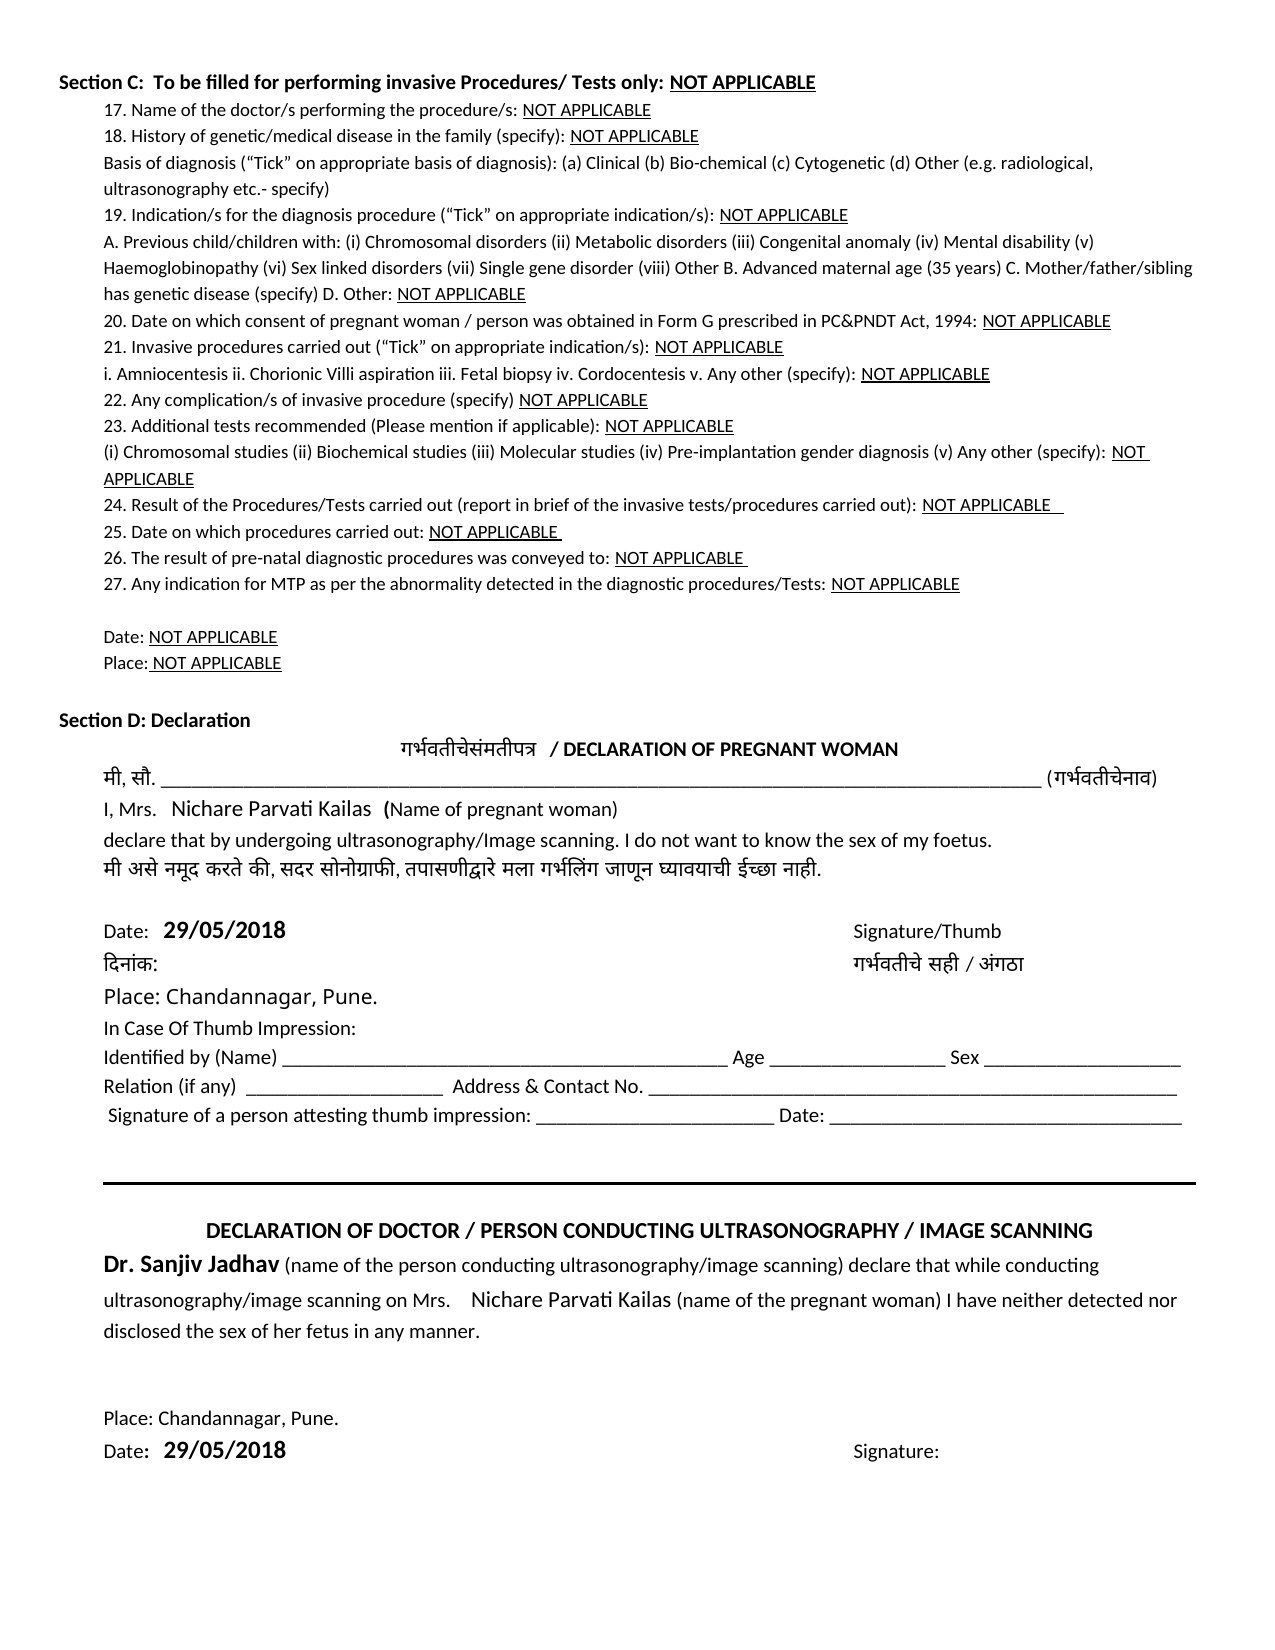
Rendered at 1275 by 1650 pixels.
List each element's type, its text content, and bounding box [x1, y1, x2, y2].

text 20. Date on which consent of pregnant woman / person was obtained in Form G prescribed in PC&PNDT Act, 1994: NOT APPLICABLE [103, 309, 1196, 332]
text मी असे नमूद करते की, सदर सोनोग्राफी, तपासणीद्वारे मला गर्भलिंग जाणून घ्यावयाची ईच्छा नाही. [103, 856, 1196, 882]
text A. Previous child/children with: (i) Chromosomal disorders (ii) Metabolic disorders (iii) Congenital anomaly (iv) Mental disability (v) Haemoglobinopathy (vi) Sex linked disorders (vii) Single gene disorder (viii) Other B. Advanced maternal age (35 years) C. Mother/father/sibling has genetic disease (specify) D. Other: NOT APPLICABLE [103, 230, 1196, 306]
text Place: Chandannagar, Pune. [103, 982, 1196, 1011]
text Signature of a person attesting thumb impression: _______________________ Date: __________________________________ [103, 1102, 1196, 1182]
text Relation (if any) ___________________ Address & Contact No. ___________________________________________________ [103, 1073, 1196, 1098]
text Date: NOT APPLICABLE [103, 625, 1196, 648]
text Basis of diagnosis (“Tick” on appropriate basis of diagnosis): (a) Clinical (b) Bio-chemical (c) Cytogenetic (d) Other (e.g. radiological, ultrasonography etc.- specify) [103, 151, 1196, 200]
text 23. Additional tests recommended (Please mention if applicable): NOT APPLICABLE [103, 414, 1196, 437]
text DECLARATION OF DOCTOR / PERSON CONDUCTING ULTRASONOGRAPHY / IMAGE SCANNING [103, 1216, 1196, 1244]
text 18. History of genetic/medical disease in the family (specify): NOT APPLICABLE [103, 124, 1196, 147]
text (i) Chromosomal studies (ii) Biochemical studies (iii) Molecular studies (iv) Pre-implantation gender diagnosis (v) Any other (specify): NOT APPLICABLE [103, 441, 1196, 490]
text I, Mrs. (Name of pregnant woman) [103, 794, 1196, 823]
text दिनांक: गर्भवतीचे सही / अंगठा [103, 949, 1196, 978]
text 17. Name of the doctor/s performing the procedure/s: NOT APPLICABLE [103, 98, 1196, 121]
text Place: Chandannagar, Pune. [103, 1405, 1196, 1430]
text 25. Date on which procedures carried out: NOT APPLICABLE [103, 520, 1196, 543]
text declare that by undergoing ultrasonography/Image scanning. I do not want to know the sex of my foetus. [103, 827, 1196, 852]
text 24. Result of the Procedures/Tests carried out (report in brief of the invasive tests/procedures carried out): NOT APPLICABLE [103, 493, 1196, 516]
text 27. Any indication for MTP as per the abnormality detected in the diagnostic procedures/Tests: NOT APPLICABLE [103, 572, 1196, 595]
text In Case Of Thumb Impression: [103, 1015, 1196, 1040]
text गर्भवतीचेसंमतीपत्र / DECLARATION OF PREGNANT WOMAN [103, 736, 1196, 762]
text i. Amniocentesis ii. Chorionic Villi aspiration iii. Fetal biopsy iv. Cordocentesis v. Any other (specify): NOT APPLICABLE [103, 362, 1196, 384]
text Date: Signature/Thumb [103, 914, 1196, 945]
text मी, सौ. _____________________________________________________________________________________ (गर्भवतीचेनाव) [103, 765, 1196, 791]
text Section D: Declaration [59, 707, 1196, 732]
text Section C: To be filled for performing invasive Procedures/ Tests only: NOT APPLICABLE [0, 69, 1275, 94]
text Identified by (Name) ___________________________________________ Age _________________ Sex ___________________ [103, 1044, 1196, 1069]
text 19. Indication/s for the diagnosis procedure (“Tick” on appropriate indication/s): NOT APPLICABLE [103, 203, 1196, 226]
text 22. Any complication/s of invasive procedure (specify) NOT APPLICABLE [103, 388, 1196, 411]
text Place: NOT APPLICABLE [103, 652, 1196, 674]
text Date: Signature: [103, 1434, 1196, 1464]
text 21. Invasive procedures carried out (“Tick” on appropriate indication/s): NOT APPLICABLE [103, 335, 1196, 358]
text 26. The result of pre-natal diagnostic procedures was conveyed to: NOT APPLICABLE [103, 546, 1196, 569]
text Dr. Sanjiv Jadhav (name of the person conducting ultrasonography/image scanning) declare that while conducting ultrasonography/image scanning on Mrs. (name of the pregnant woman) I have neither detected nor disclosed the sex of her fetus in any manner. [103, 1248, 1196, 1343]
